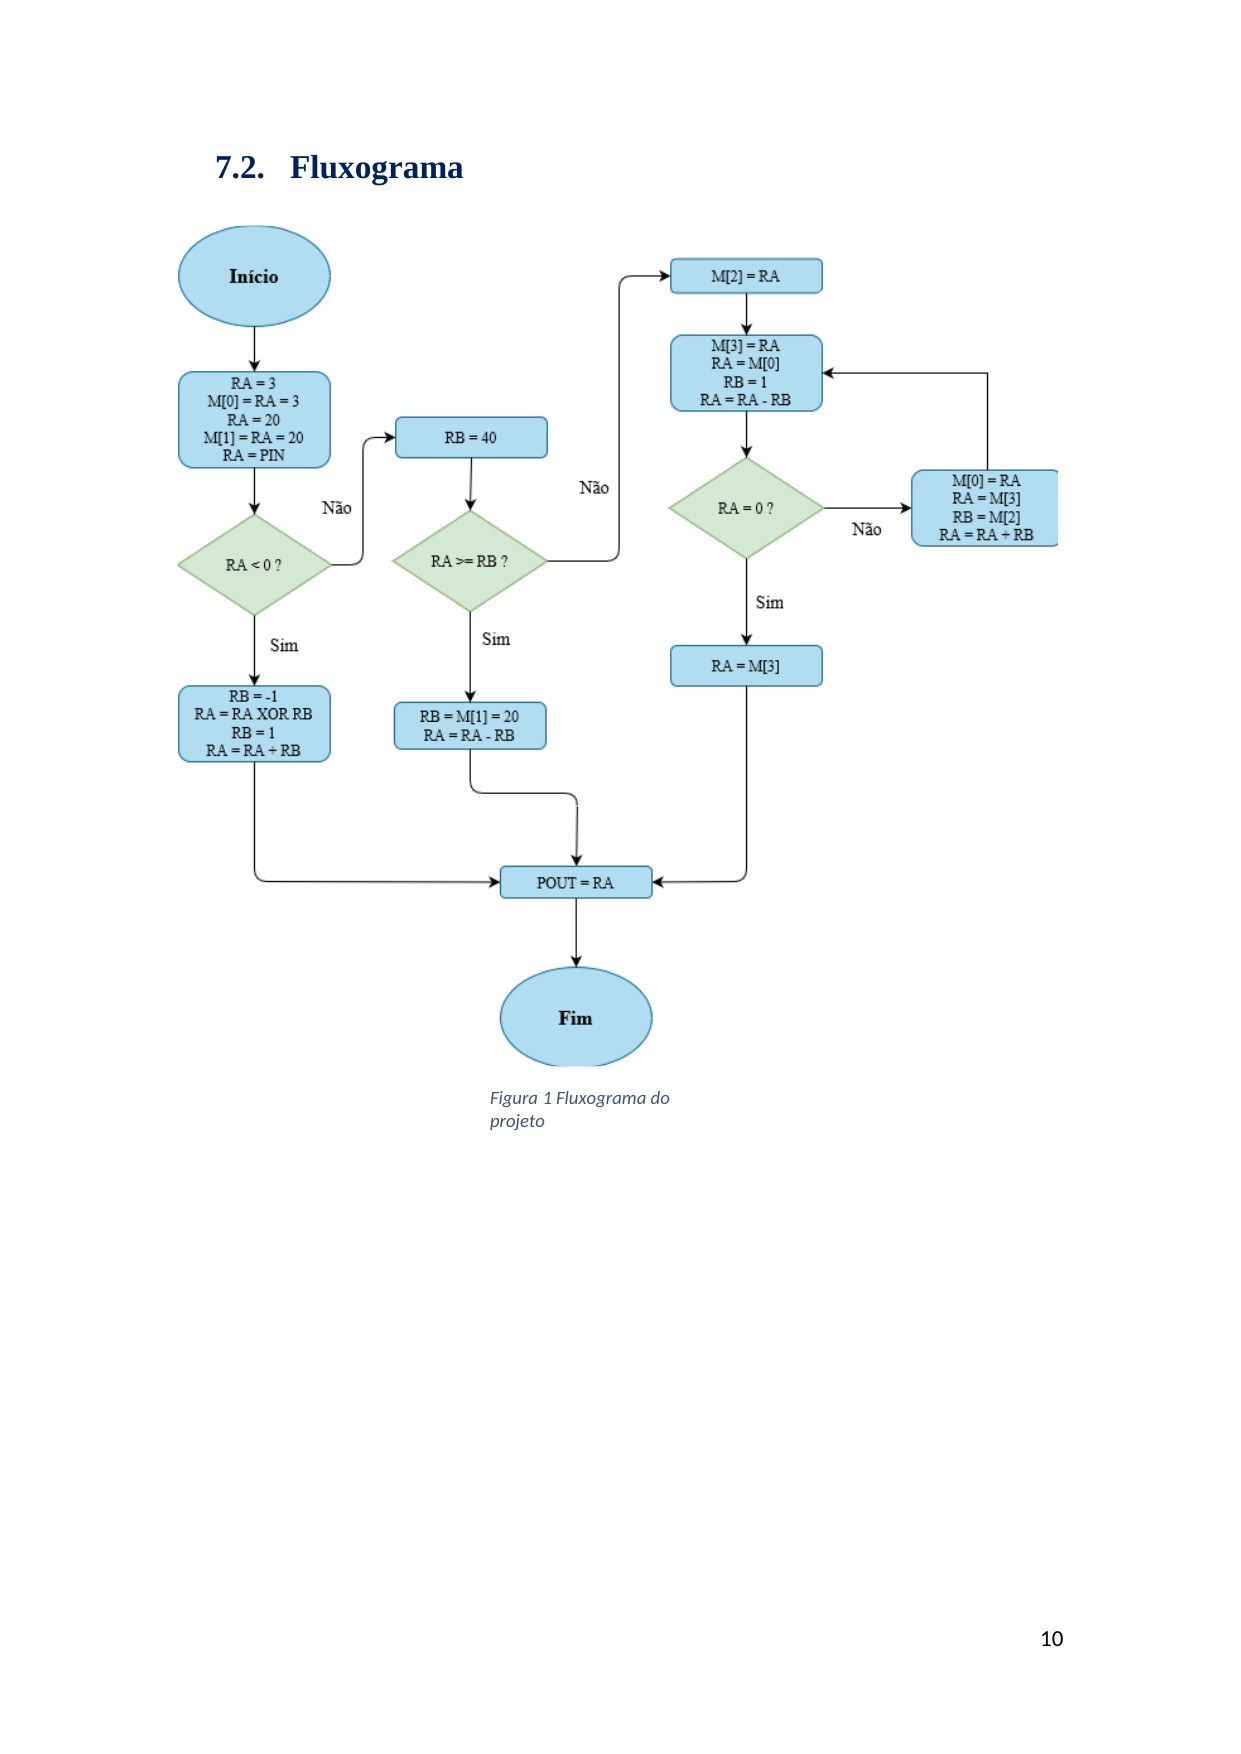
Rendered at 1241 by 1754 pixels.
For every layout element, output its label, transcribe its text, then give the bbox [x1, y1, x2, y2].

picture [177, 225, 1058, 1066]
list Fluxograma [215, 148, 1063, 186]
